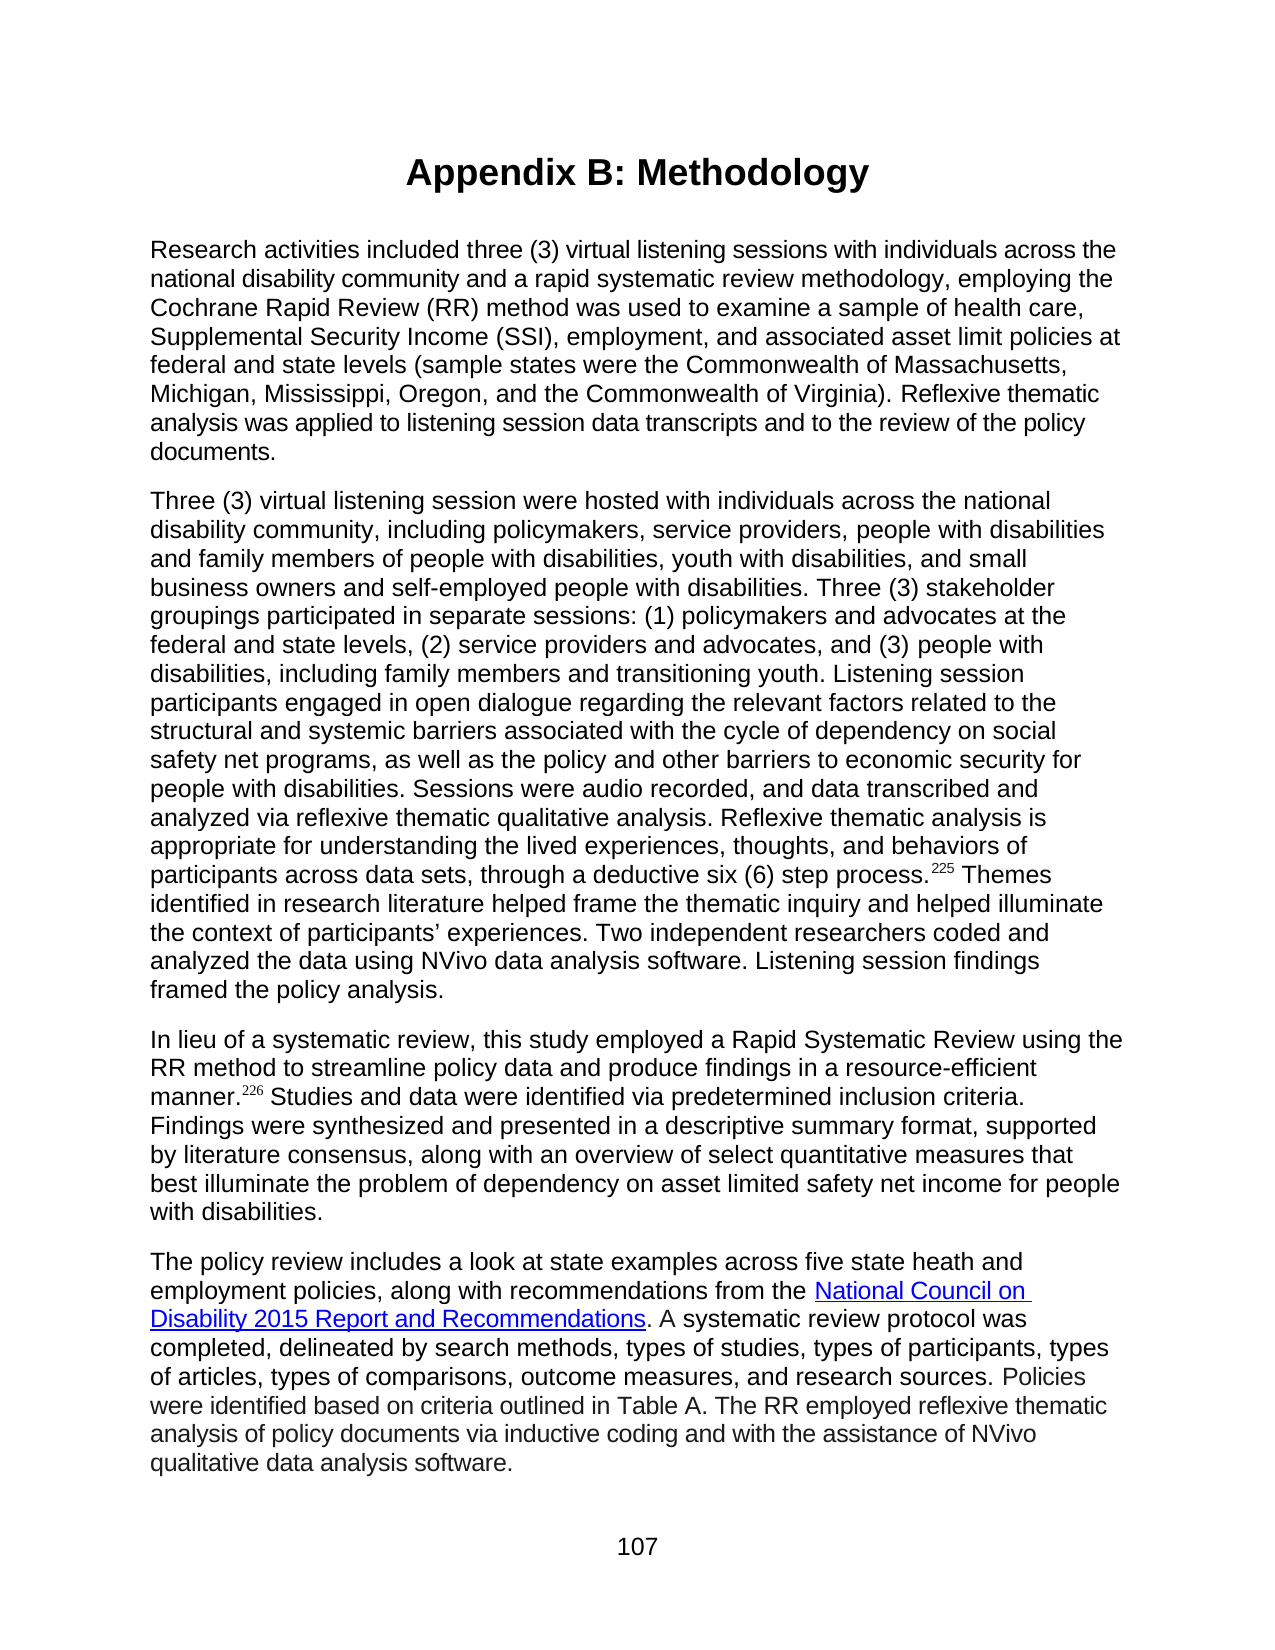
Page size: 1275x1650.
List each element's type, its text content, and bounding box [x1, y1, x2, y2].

text Three (3) virtual listening session were hosted with individuals across the national disability community, including policymakers, service providers, people with disabilities and family members of people with disabilities, youth with disabilities, and small business owners and self-employed people with disabilities. Three (3) stakeholder groupings participated in separate sessions: (1) policymakers and advocates at the federal and state levels, (2) service providers and advocates, and (3) people with disabilities, including family members and transitioning youth. Listening session participants engaged in open dialogue regarding the relevant factors related to the structural and systemic barriers associated with the cycle of dependency on social safety net programs, as well as the policy and other barriers to economic security for people with disabilities. Sessions were audio recorded, and data transcribed and analyzed via reflexive thematic qualitative analysis. Reflexive thematic analysis is appropriate for understanding the lived experiences, thoughts, and behaviors of participants across data sets, through a deductive six (6) step process. Themes identified in research literature helped frame the thematic inquiry and helped illuminate the context of participants’ experiences. Two independent researchers coded and analyzed the data using NVivo data analysis software. Listening session findings framed the policy analysis. [444, 486, 1125, 1004]
text In lieu of a systematic review, this study employed a Rapid Systematic Review using the RR method to streamline policy data and produce findings in a resource-efficient manner. Studies and data were identified via predetermined inclusion criteria. Findings were synthesized and presented in a descriptive summary format, supported by literature consensus, along with an overview of select quantitative measures that best illuminate the problem of dependency on asset limited safety net income for people with disabilities. [150, 1025, 1125, 1226]
subtitle Appendix B: Methodology [150, 150, 1125, 193]
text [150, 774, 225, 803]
text Research activities included three (3) virtual listening sessions with individuals across the national disability community and a rapid systematic review methodology, employing the Cochrane Rapid Review (RR) method was used to examine a sample of health care, Supplemental Security Income (SSI), employment, and associated asset limit policies at federal and state levels (sample states were the Commonwealth of Massachusetts, Michigan, Mississippi, Oregon, and the Commonwealth of Virginia). Reflexive thematic analysis was applied to listening session data transcripts and to the review of the policy documents. [150, 236, 1125, 466]
text The policy review includes a look at state examples across five state heath and employment policies, along with recommendations from the National Council on Disability 2015 Report and Recommendations. A systematic review protocol was completed, delineated by search methods, types of studies, types of participants, types of articles, types of comparisons, outcome measures, and research sources. Policies were identified based on criteria outlined in Table A. The RR employed reflexive thematic analysis of policy documents via inductive coding and with the assistance of NVivo qualitative data analysis software. [150, 1247, 1125, 1477]
